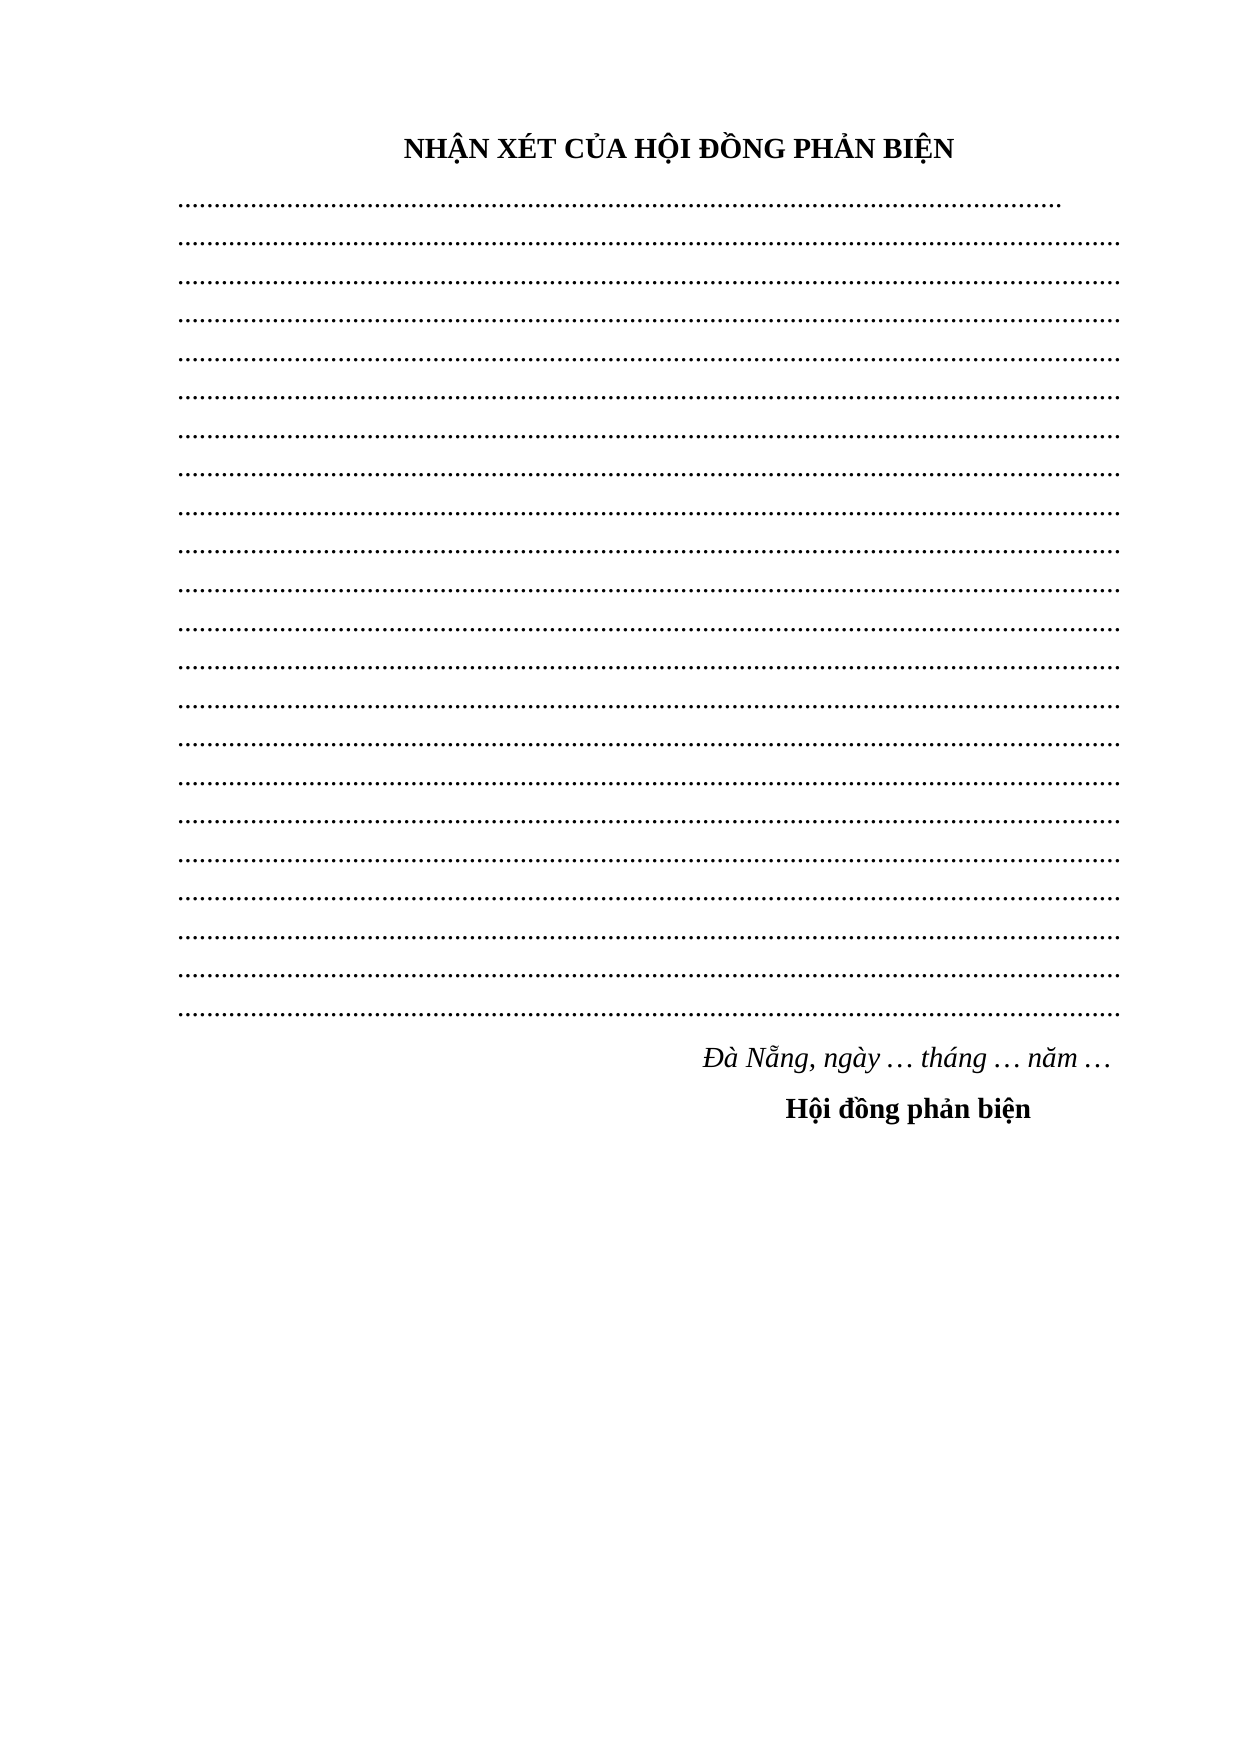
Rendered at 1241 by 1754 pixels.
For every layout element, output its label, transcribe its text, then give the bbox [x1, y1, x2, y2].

text Hội đồng phản biện [177, 1091, 1122, 1125]
text Đà Nẵng, ngày … tháng … năm … [177, 1040, 1122, 1074]
text NHẬN XÉT CỦA HỘI ĐỒNG PHẢN BIỆN [177, 131, 1122, 164]
